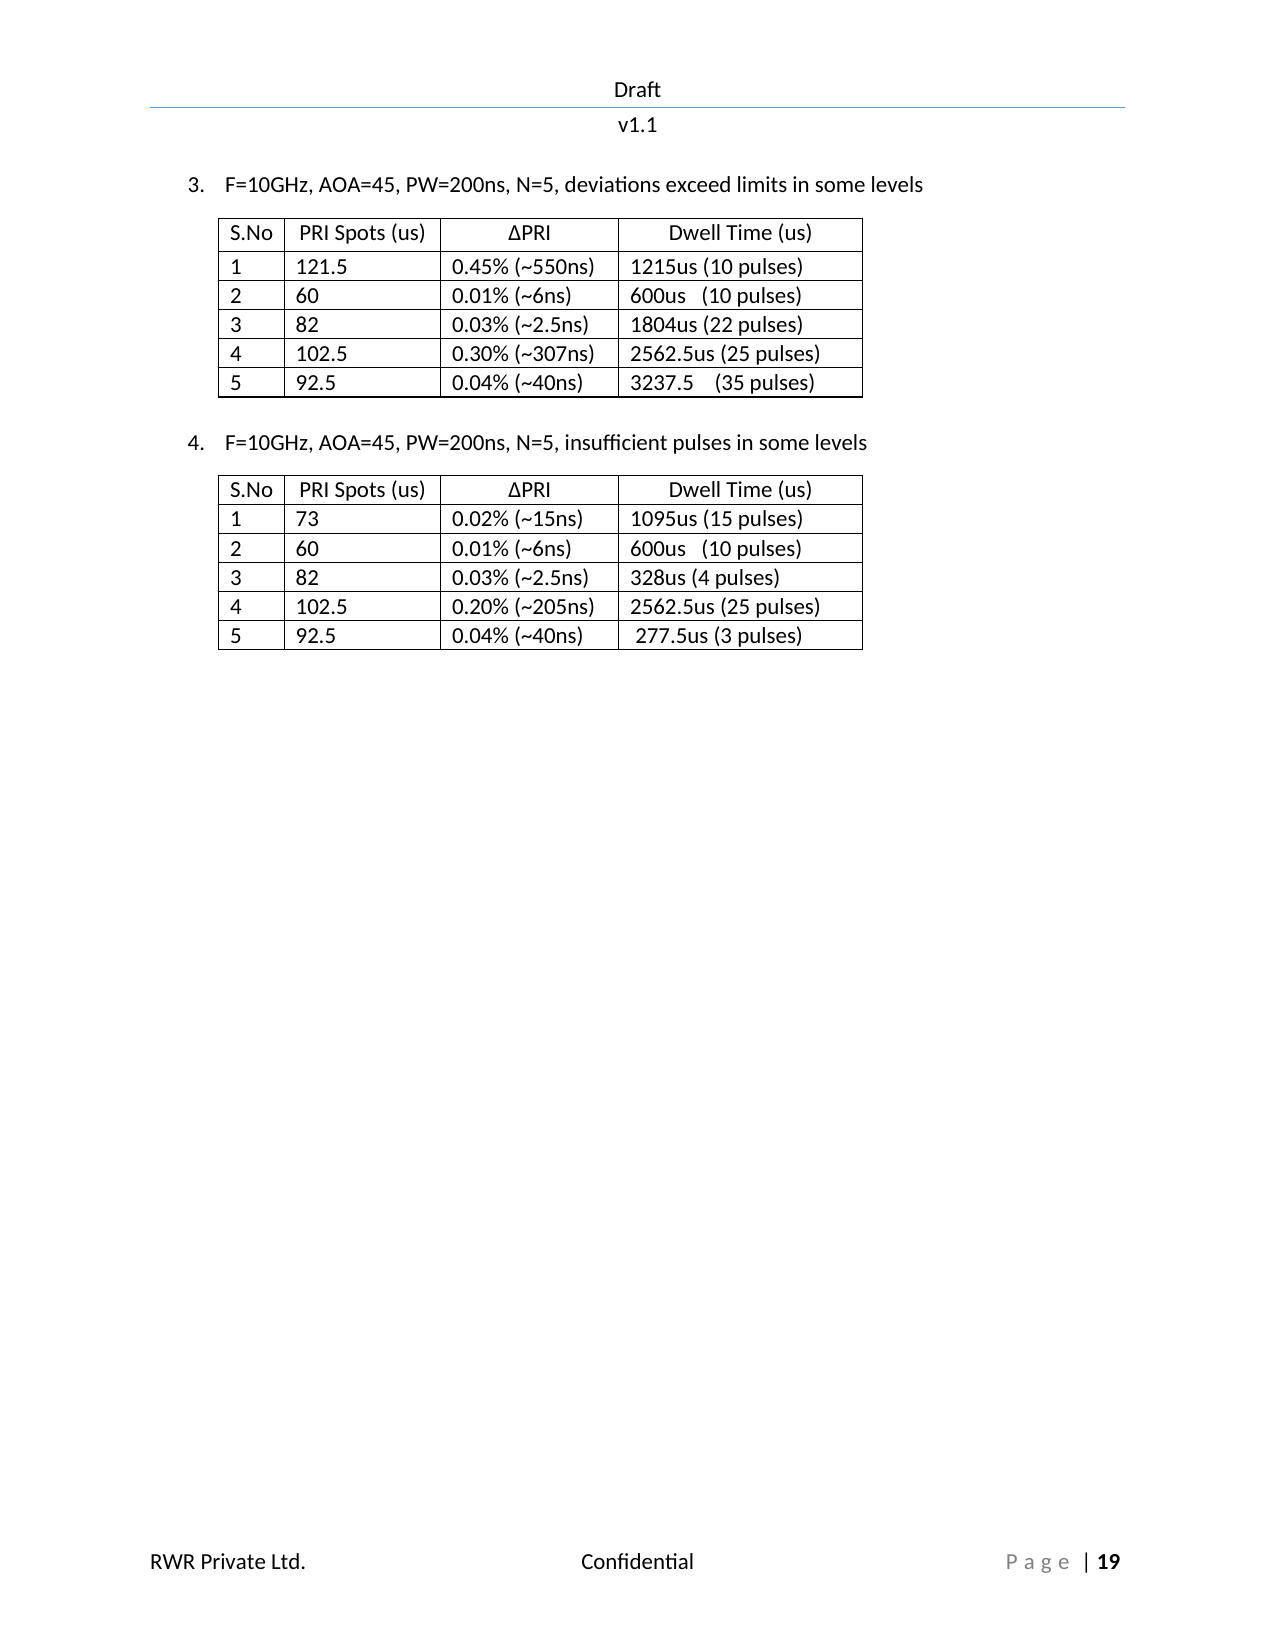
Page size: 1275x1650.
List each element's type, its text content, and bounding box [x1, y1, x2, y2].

table_cell 0.30% (~307ns) [441, 339, 618, 367]
table_cell 3237.5 (35 pulses) [619, 368, 862, 396]
table_cell 4 [219, 592, 284, 620]
table_header S.No [219, 476, 284, 503]
table_header Dwell Time (us) [619, 219, 862, 251]
table_cell 5 [219, 621, 284, 649]
table_cell 1 [219, 252, 284, 280]
table_cell 0.03% (~2.5ns) [441, 563, 618, 591]
table_cell 73 [285, 505, 440, 533]
table_cell 0.03% (~2.5ns) [441, 310, 618, 338]
table_cell 102.5 [285, 592, 440, 620]
table_cell 121.5 [285, 252, 440, 280]
table_cell 0.01% (~6ns) [441, 534, 618, 562]
table_cell 92.5 [285, 368, 440, 396]
table_cell 60 [285, 281, 440, 309]
table_cell 1095us (15 pulses) [619, 505, 862, 533]
table_cell 4 [219, 339, 284, 367]
table_header S.No [219, 219, 284, 251]
list F=10GHz, AOA=45, PW=200ns, N=5, insufficient pulses in some levels [187, 428, 1125, 456]
table_cell 5 [219, 368, 284, 396]
table_cell 0.20% (~205ns) [441, 592, 618, 620]
table_cell 2 [219, 281, 284, 309]
table_cell 0.04% (~40ns) [441, 368, 618, 396]
table_cell 277.5us (3 pulses) [619, 621, 862, 649]
table_cell 328us (4 pulses) [619, 563, 862, 591]
table_cell 102.5 [285, 339, 440, 367]
table_header ΔPRI [441, 219, 618, 251]
table_header ΔPRI [441, 476, 618, 503]
table_cell 1215us (10 pulses) [619, 252, 862, 280]
table_cell 0.01% (~6ns) [441, 281, 618, 309]
list F=10GHz, AOA=45, PW=200ns, N=5, deviations exceed limits in some levels [187, 171, 1125, 198]
table_cell 60 [285, 534, 440, 562]
table_cell 3 [219, 310, 284, 338]
table_cell 600us (10 pulses) [619, 534, 862, 562]
table_cell 82 [285, 310, 440, 338]
table_cell 1804us (22 pulses) [619, 310, 862, 338]
table_cell 0.45% (~550ns) [441, 252, 618, 280]
table_cell 600us (10 pulses) [619, 281, 862, 309]
table_cell 0.04% (~40ns) [441, 621, 618, 649]
table_header PRI Spots (us) [285, 219, 440, 251]
table_cell 3 [219, 563, 284, 591]
table_cell 2562.5us (25 pulses) [619, 339, 862, 367]
table_cell 2 [219, 534, 284, 562]
table_cell 1 [219, 505, 284, 533]
table_cell 92.5 [285, 621, 440, 649]
table_cell 82 [285, 563, 440, 591]
table_header PRI Spots (us) [285, 476, 440, 503]
table_cell 2562.5us (25 pulses) [619, 592, 862, 620]
table_header Dwell Time (us) [619, 476, 862, 503]
table_cell 0.02% (~15ns) [441, 505, 618, 533]
